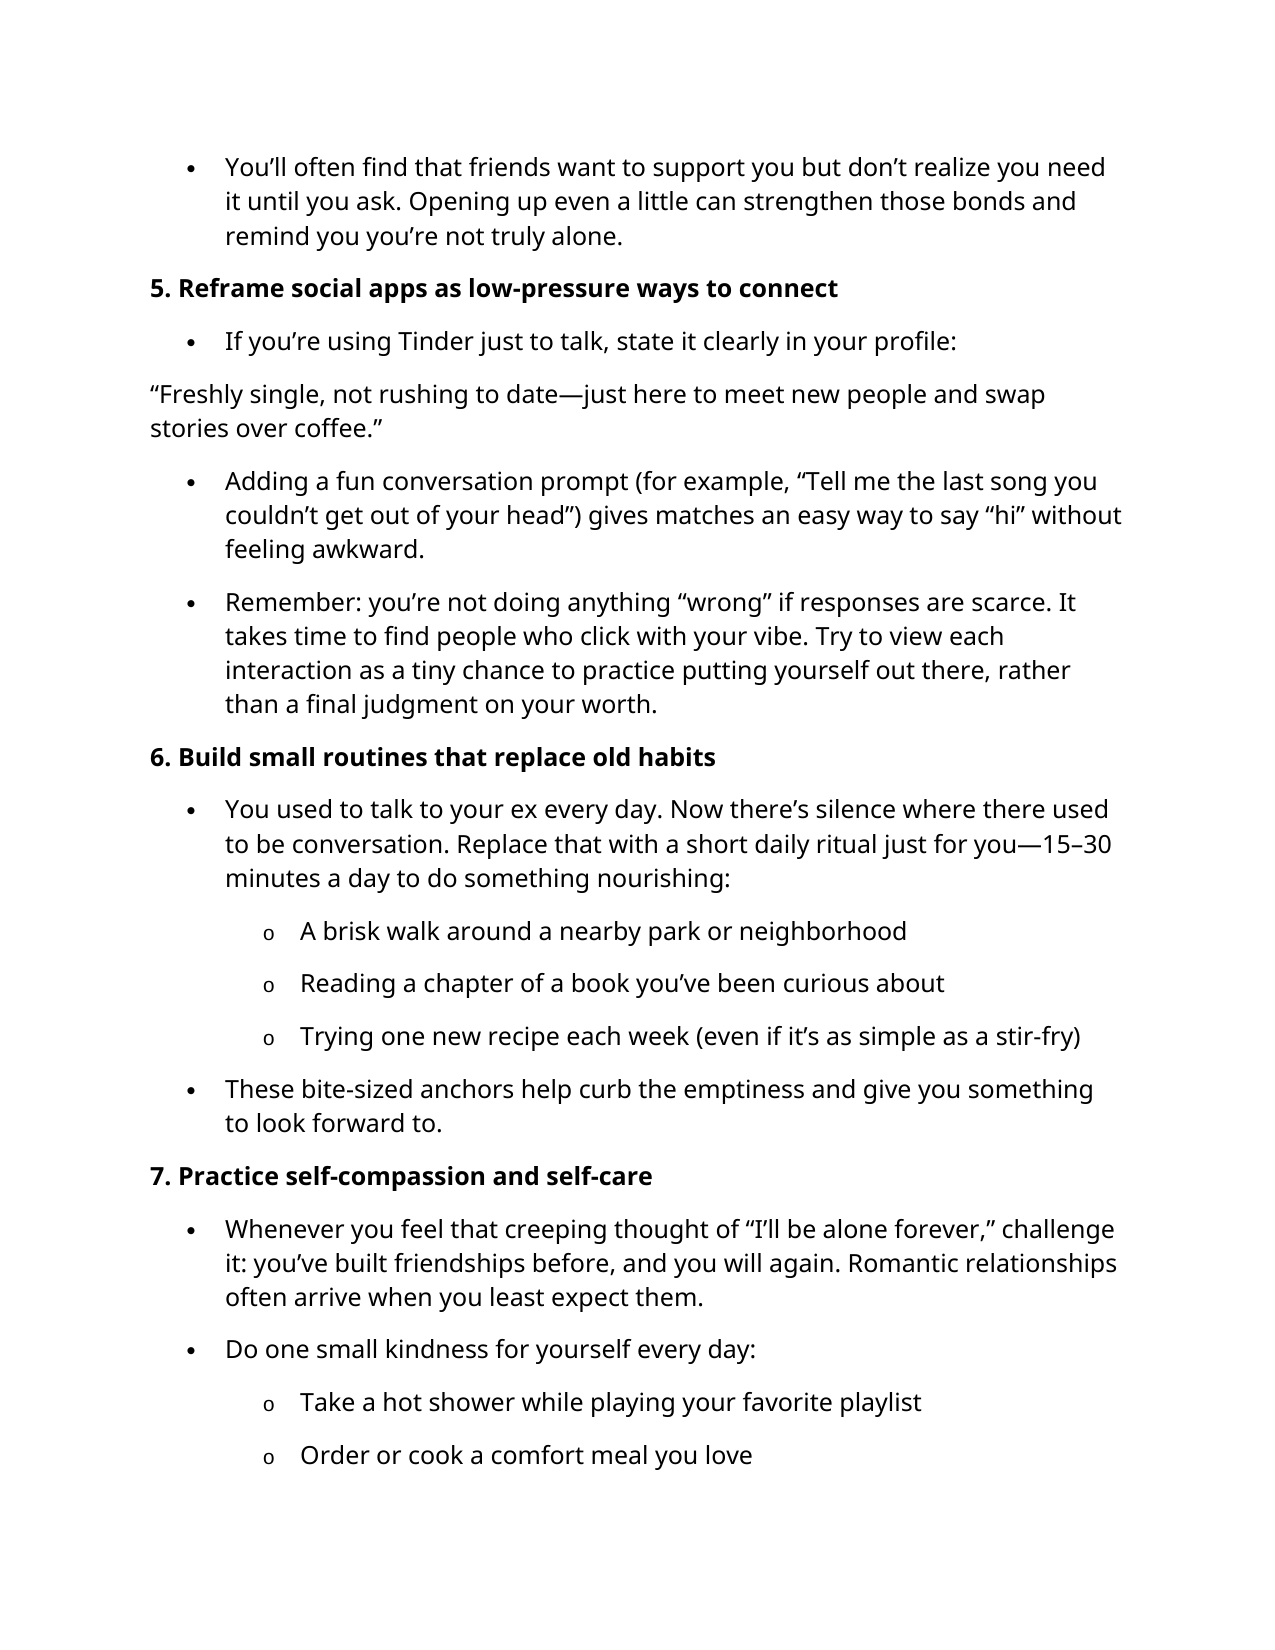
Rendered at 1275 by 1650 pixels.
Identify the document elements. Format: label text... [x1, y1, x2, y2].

list A brisk walk around a nearby park or neighborhood [262, 913, 1125, 947]
list Order or cook a comfort meal you love [262, 1438, 1125, 1472]
list Trying one new recipe each week (even if it’s as simple as a stir-fry) [262, 1019, 1125, 1053]
list Adding a fun conversation prompt (for example, “Tell me the last song you couldn’t get out of your head”) gives matches an easy way to say “hi” without feeling awkward. [187, 463, 1125, 566]
list If you’re using Tinder just to talk, state it clearly in your profile: [187, 324, 1125, 358]
list These bite-sized anchors help curb the emptiness and give you something to look forward to. [187, 1072, 1125, 1140]
list You’ll often find that friends want to support you but don’t realize you need it until you ask. Opening up even a little can strengthen those bonds and remind you you’re not truly alone. [187, 150, 1125, 252]
text “Freshly single, not rushing to date—just here to meet new people and swap stories over coffee.” [150, 377, 1125, 445]
text 7. Practice self-compassion and self-care [150, 1158, 1125, 1192]
text 6. Build small routines that replace old habits [150, 739, 1125, 773]
list Take a hot shower while playing your favorite playlist [262, 1385, 1125, 1419]
list You used to talk to your ex every day. Now there’s silence where there used to be conversation. Replace that with a short daily ritual just for you—15–30 minutes a day to do something nourishing: [187, 792, 1125, 894]
list Reading a chapter of a book you’ve been curious about [262, 966, 1125, 1000]
list Do one small kindness for yourself every day: [187, 1332, 1125, 1366]
list Remember: you’re not doing anything “wrong” if responses are scarce. It takes time to find people who click with your vibe. Try to view each interaction as a tiny chance to practice putting yourself out there, rather than a final judgment on your worth. [187, 584, 1125, 721]
text 5. Reframe social apps as low-pressure ways to connect [150, 271, 1125, 305]
list Whenever you feel that creeping thought of “I’ll be alone forever,” challenge it: you’ve built friendships before, and you will again. Romantic relationships often arrive when you least expect them. [187, 1211, 1125, 1313]
